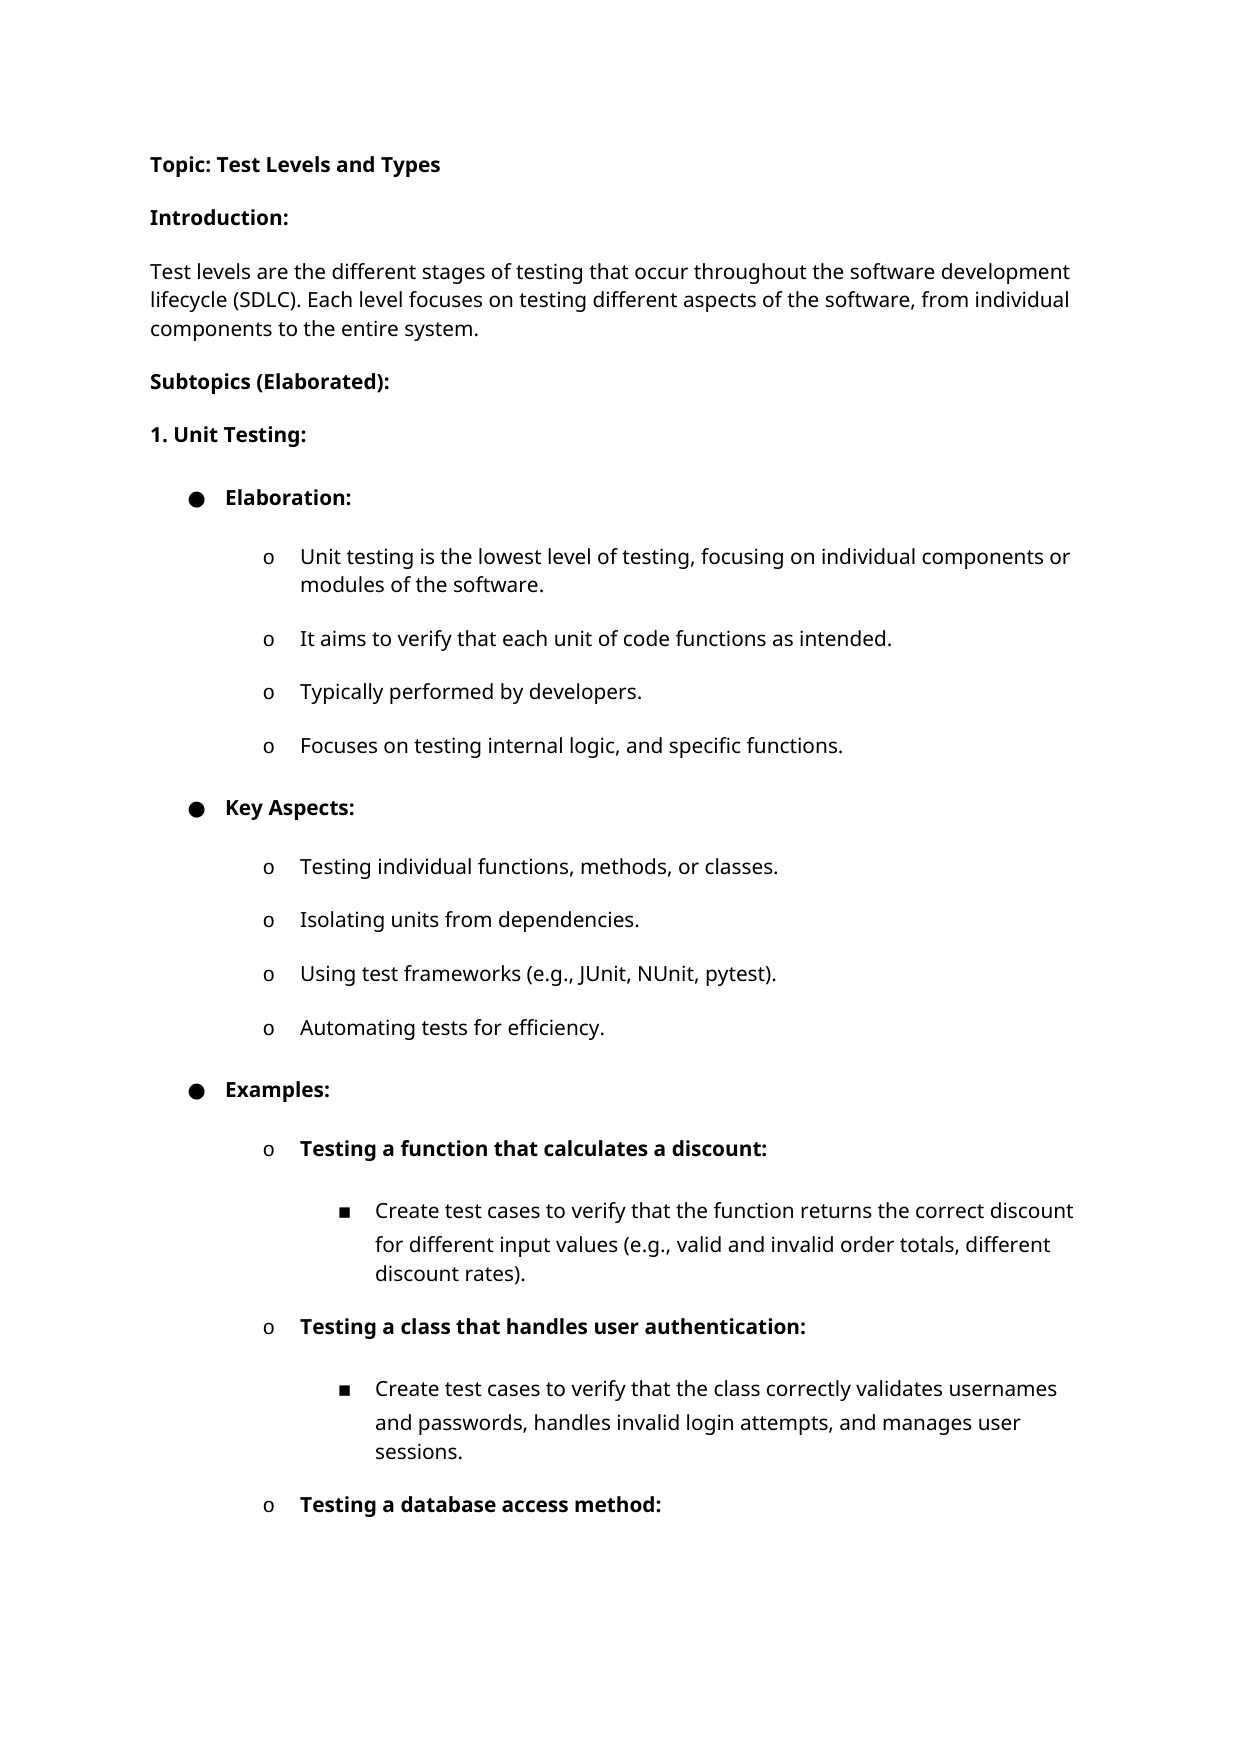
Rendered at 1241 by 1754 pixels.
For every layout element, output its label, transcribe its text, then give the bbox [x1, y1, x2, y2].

list Create test cases to verify that the function returns the correct discount for different input values (e.g., valid and invalid order totals, different discount rates). [337, 1187, 1090, 1287]
list Testing a database access method: [262, 1490, 1090, 1519]
list Unit testing is the lowest level of testing, focusing on individual components or modules of the software. [262, 542, 1090, 599]
list Isolating units from dependencies. [262, 906, 1090, 934]
text Subtopics (Elaborated): [150, 367, 1090, 396]
list Key Aspects: [187, 784, 1090, 827]
list Create test cases to verify that the class correctly validates usernames and passwords, handles invalid login attempts, and manages user sessions. [337, 1366, 1090, 1465]
text 1. Unit Testing: [150, 421, 1090, 449]
list Testing individual functions, methods, or classes. [262, 852, 1090, 881]
list Testing a function that calculates a discount: [262, 1134, 1090, 1162]
list It aims to verify that each unit of code functions as intended. [262, 624, 1090, 652]
text Test levels are the different stages of testing that occur throughout the software development lifecycle (SDLC). Each level focuses on testing different aspects of the software, from individual components to the entire system. [150, 257, 1090, 342]
list Using test frameworks (e.g., JUnit, NUnit, pytest). [262, 959, 1090, 988]
text Introduction: [150, 203, 1090, 232]
list Elaboration: [187, 474, 1090, 517]
list Focuses on testing internal logic, and specific functions. [262, 731, 1090, 759]
text Topic: Test Levels and Types [150, 150, 1090, 178]
list Typically performed by developers. [262, 677, 1090, 706]
list Examples: [187, 1066, 1090, 1109]
list Automating tests for efficiency. [262, 1013, 1090, 1041]
list Testing a class that handles user authentication: [262, 1312, 1090, 1341]
